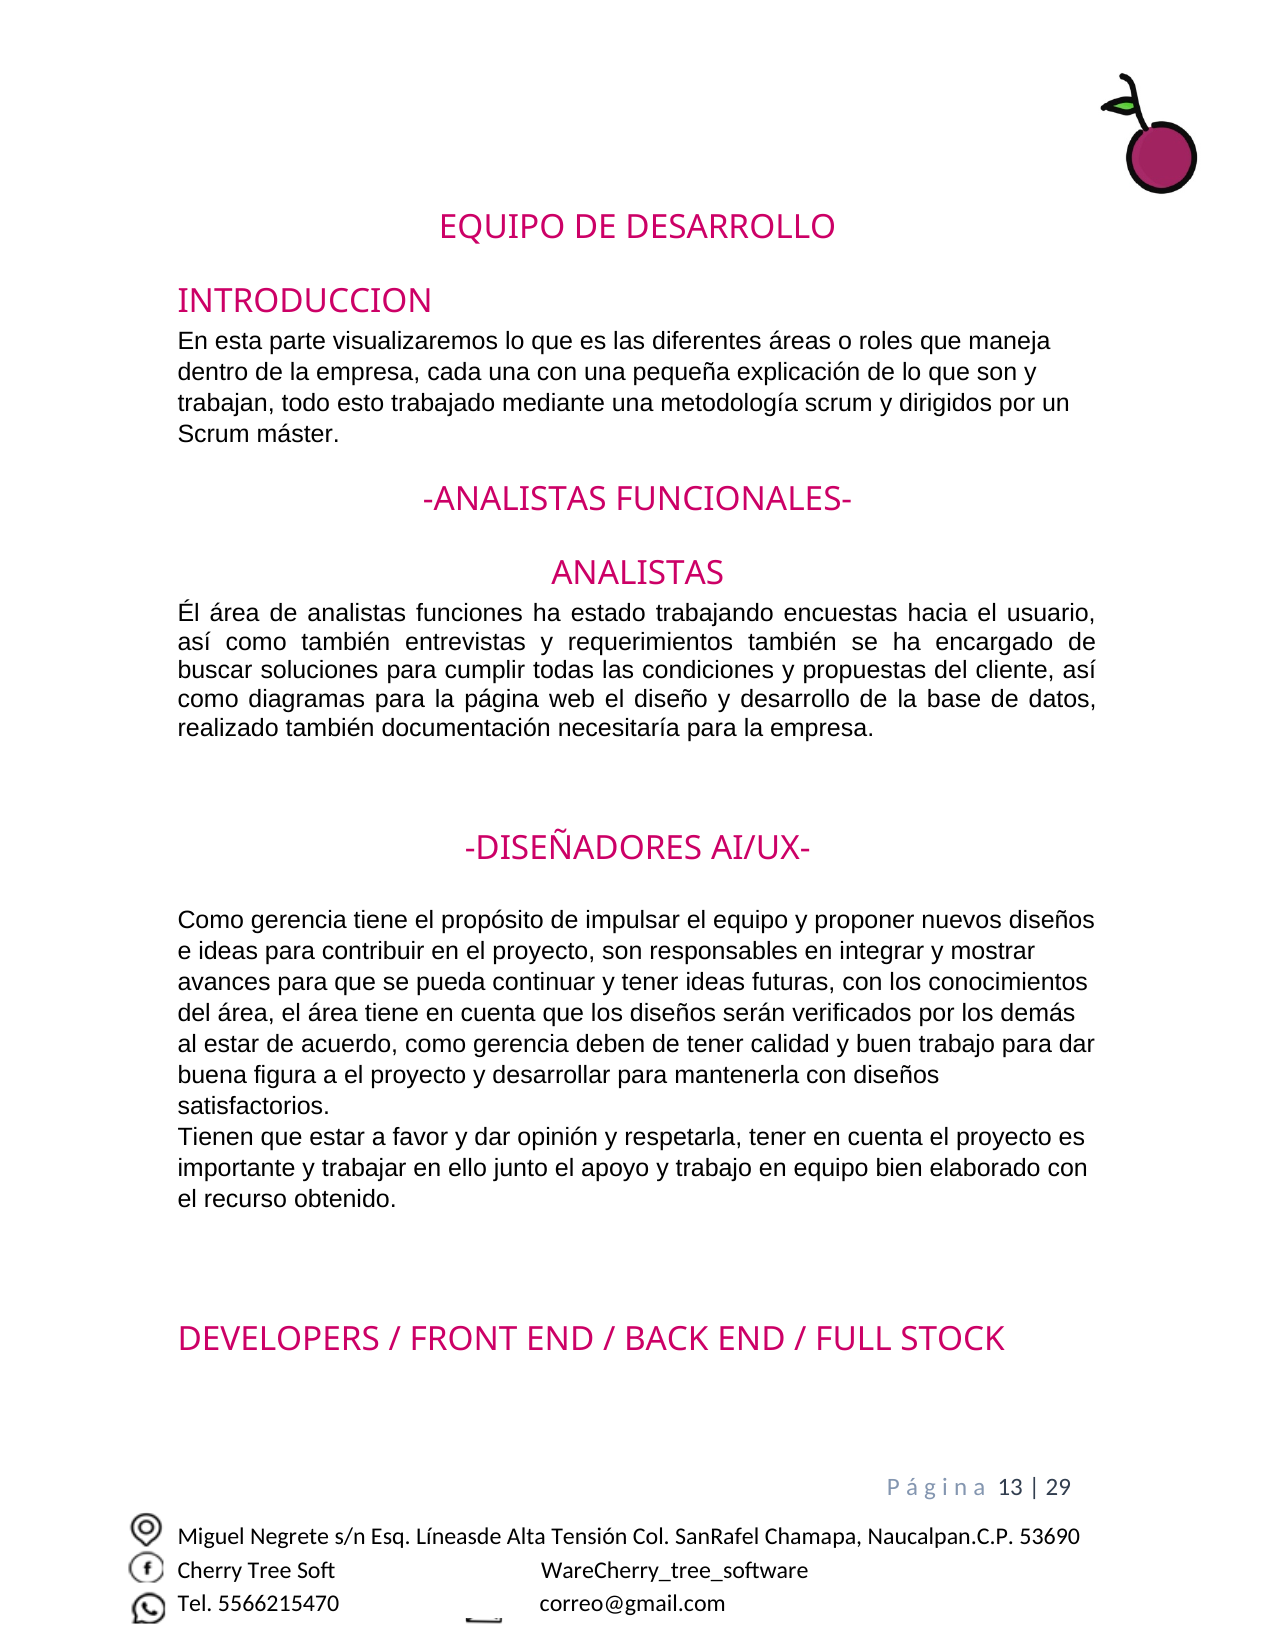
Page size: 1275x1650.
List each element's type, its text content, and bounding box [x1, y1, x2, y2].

text Él área de analistas funciones ha estado trabajando encuestas hacia el usuario, así como también entrevistas y requerimientos también se ha encargado de buscar soluciones para cumplir todas las condiciones y propuestas del cliente, así como diagramas para la página web el diseño y desarrollo de la base de datos, realizado también documentación necesitaría para la empresa. [177, 598, 1098, 742]
subtitle EQUIPO DE DESARROLLO [177, 203, 1098, 248]
subtitle -DISEÑADORES AI/UX- [177, 824, 1098, 869]
text En esta parte visualizaremos lo que es las diferentes áreas o roles que maneja dentro de la empresa, cada una con una pequeña explicación de lo que son y trabajan, todo esto trabajado mediante una metodología scrum y dirigidos por un Scrum máster. [177, 326, 1098, 448]
subtitle INTRODUCCION [177, 277, 1098, 322]
subtitle DEVELOPERS / FRONT END / BACK END / FULL STOCK [177, 1314, 1098, 1360]
subtitle ANALISTAS [177, 549, 1098, 594]
subtitle -ANALISTAS FUNCIONALES- [177, 475, 1098, 520]
picture [127, 1512, 170, 1627]
picture [1097, 66, 1207, 196]
text Como gerencia tiene el propósito de impulsar el equipo y proponer nuevos diseños e ideas para contribuir en el proyecto, son responsables en integrar y mostrar avances para que se pueda continuar y tener ideas futuras, con los conocimientos del área, el área tiene en cuenta que los diseños serán verificados por los demás al estar de acuerdo, como gerencia deben de tener calidad y buen trabajo para dar buena figura a el proyecto y desarrollar para mantenerla con diseños satisfactorios. Tienen que estar a favor y dar opinión y respetarla, tener en cuenta el proyecto es importante y trabajar en ello junto el apoyo y trabajo en equipo bien elaborado con el recurso obtenido. [177, 873, 1098, 1213]
picture [465, 1618, 503, 1628]
